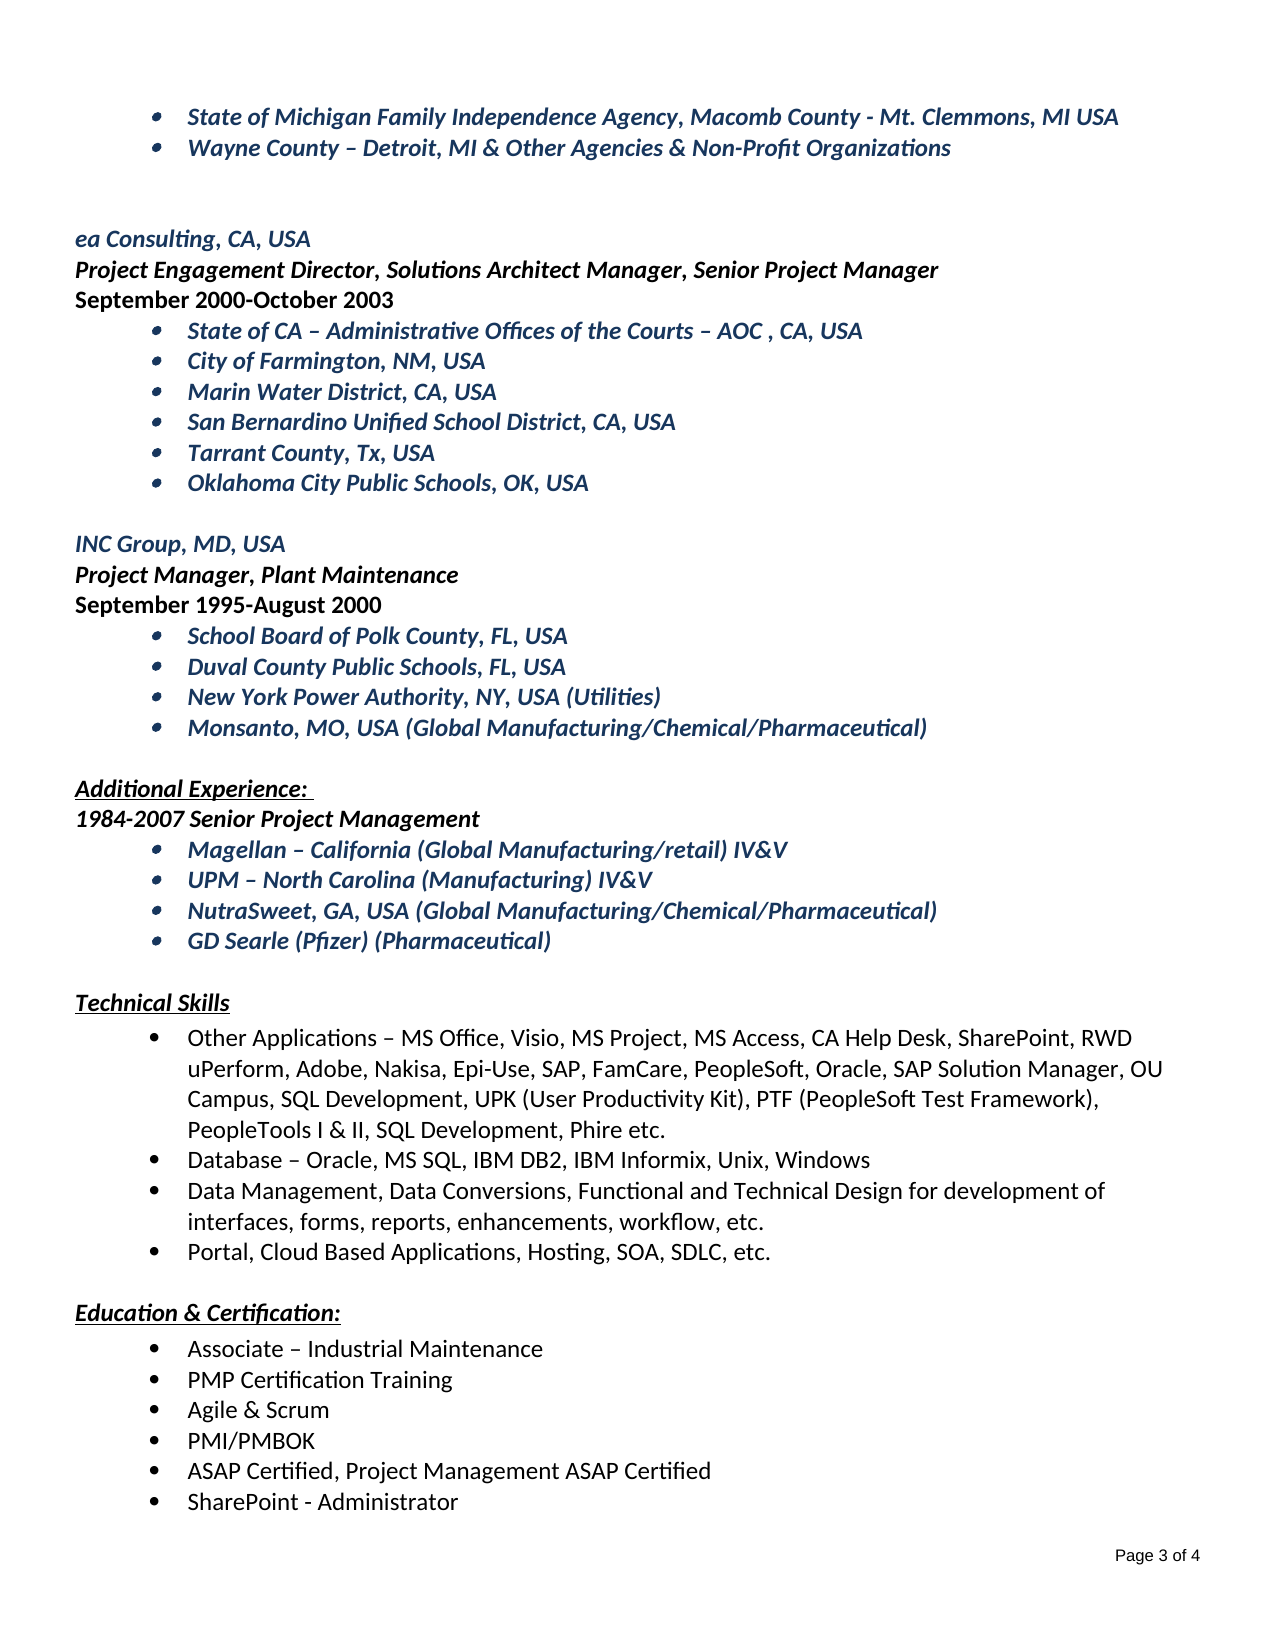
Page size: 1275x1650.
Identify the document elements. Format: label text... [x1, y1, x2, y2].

list Tarrant County, Tx, USA [150, 437, 1200, 468]
text Project Manager, Plant Maintenance [75, 559, 1200, 590]
text Project Engagement Director, Solutions Architect Manager, Senior Project Manager [75, 254, 1200, 284]
list Monsanto, MO, USA (Global Manufacturing/Chemical/Pharmaceutical) [150, 712, 1200, 742]
list School Board of Polk County, FL, USA [150, 620, 1200, 651]
list City of Farmington, NM, USA [150, 346, 1200, 376]
list Database – Oracle, MS SQL, IBM DB2, IBM Informix, Unix, Windows [150, 1145, 1200, 1175]
list PMP Certification Training [150, 1364, 1200, 1394]
text Additional Experience: [75, 773, 1200, 803]
list Portal, Cloud Based Applications, Hosting, SOA, SDLC, etc. [150, 1236, 1200, 1267]
list PMI/PMBOK [150, 1425, 1200, 1456]
text 1984-2007 Senior Project Management [75, 803, 1200, 834]
list Wayne County – Detroit, MI & Other Agencies & Non-Profit Organizations [150, 132, 1200, 162]
text INC Group, MD, USA [75, 529, 1200, 559]
text Education & Certification: [75, 1300, 1200, 1327]
list Associate – Industrial Maintenance [150, 1333, 1200, 1364]
list ASAP Certified, Project Management ASAP Certified [150, 1456, 1200, 1486]
list New York Power Authority, NY, USA (Utilities) [150, 681, 1200, 712]
list Data Management, Data Conversions, Functional and Technical Design for development of interfaces, forms, reports, enhancements, workflow, etc. [150, 1175, 1200, 1236]
list Magellan – California (Global Manufacturing/retail) IV&V [150, 834, 1200, 864]
text ea Consulting, CA, USA [75, 223, 1200, 254]
list State of Michigan Family Independence Agency, Macomb County - Mt. Clemmons, MI USA [150, 101, 1200, 132]
list Other Applications – MS Office, Visio, MS Project, MS Access, CA Help Desk, SharePoint, RWD uPerform, Adobe, Nakisa, Epi-Use, SAP, FamCare, PeopleSoft, Oracle, SAP Solution Manager, OU Campus, SQL Development, UPK (User Productivity Kit), PTF (PeopleSoft Test Framework), PeopleTools I & II, SQL Development, Phire etc. [150, 1023, 1200, 1145]
text September 2000-October 2003 [75, 284, 1200, 315]
list NutraSweet, GA, USA (Global Manufacturing/Chemical/Pharmaceutical) [150, 895, 1200, 925]
list Oklahoma City Public Schools, OK, USA [150, 468, 1200, 498]
text Technical Skills [75, 989, 1200, 1016]
list SharePoint - Administrator [150, 1486, 1200, 1517]
list State of CA – Administrative Offices of the Courts – AOC , CA, USA [150, 315, 1200, 346]
list Marin Water District, CA, USA [150, 376, 1200, 407]
list GD Searle (Pfizer) (Pharmaceutical) [150, 925, 1200, 956]
text September 1995-August 2000 [75, 590, 1200, 620]
list Agile & Scrum [150, 1394, 1200, 1425]
list San Bernardino Unified School District, CA, USA [150, 407, 1200, 437]
list UPM – North Carolina (Manufacturing) IV&V [150, 864, 1200, 895]
list Duval County Public Schools, FL, USA [150, 651, 1200, 681]
